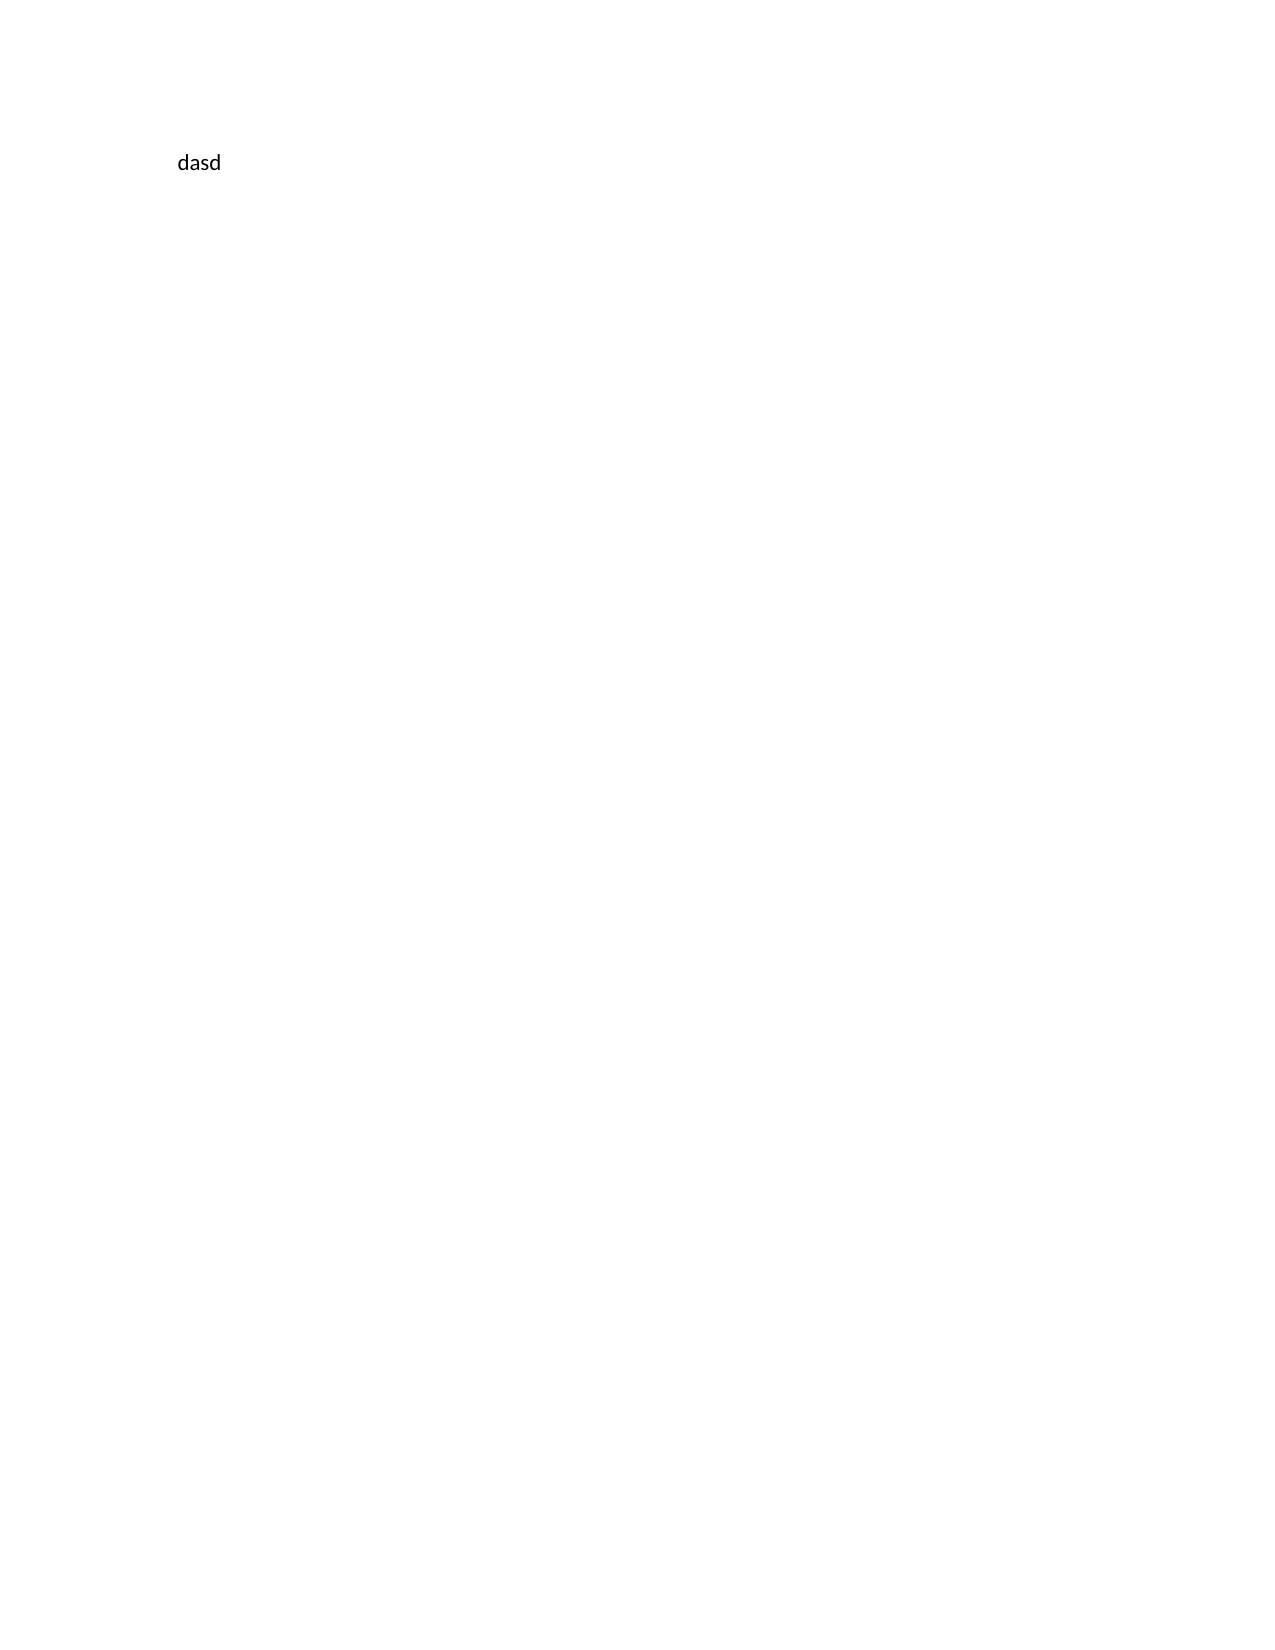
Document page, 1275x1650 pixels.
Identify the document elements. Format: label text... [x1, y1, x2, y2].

text dasd [177, 148, 1098, 176]
